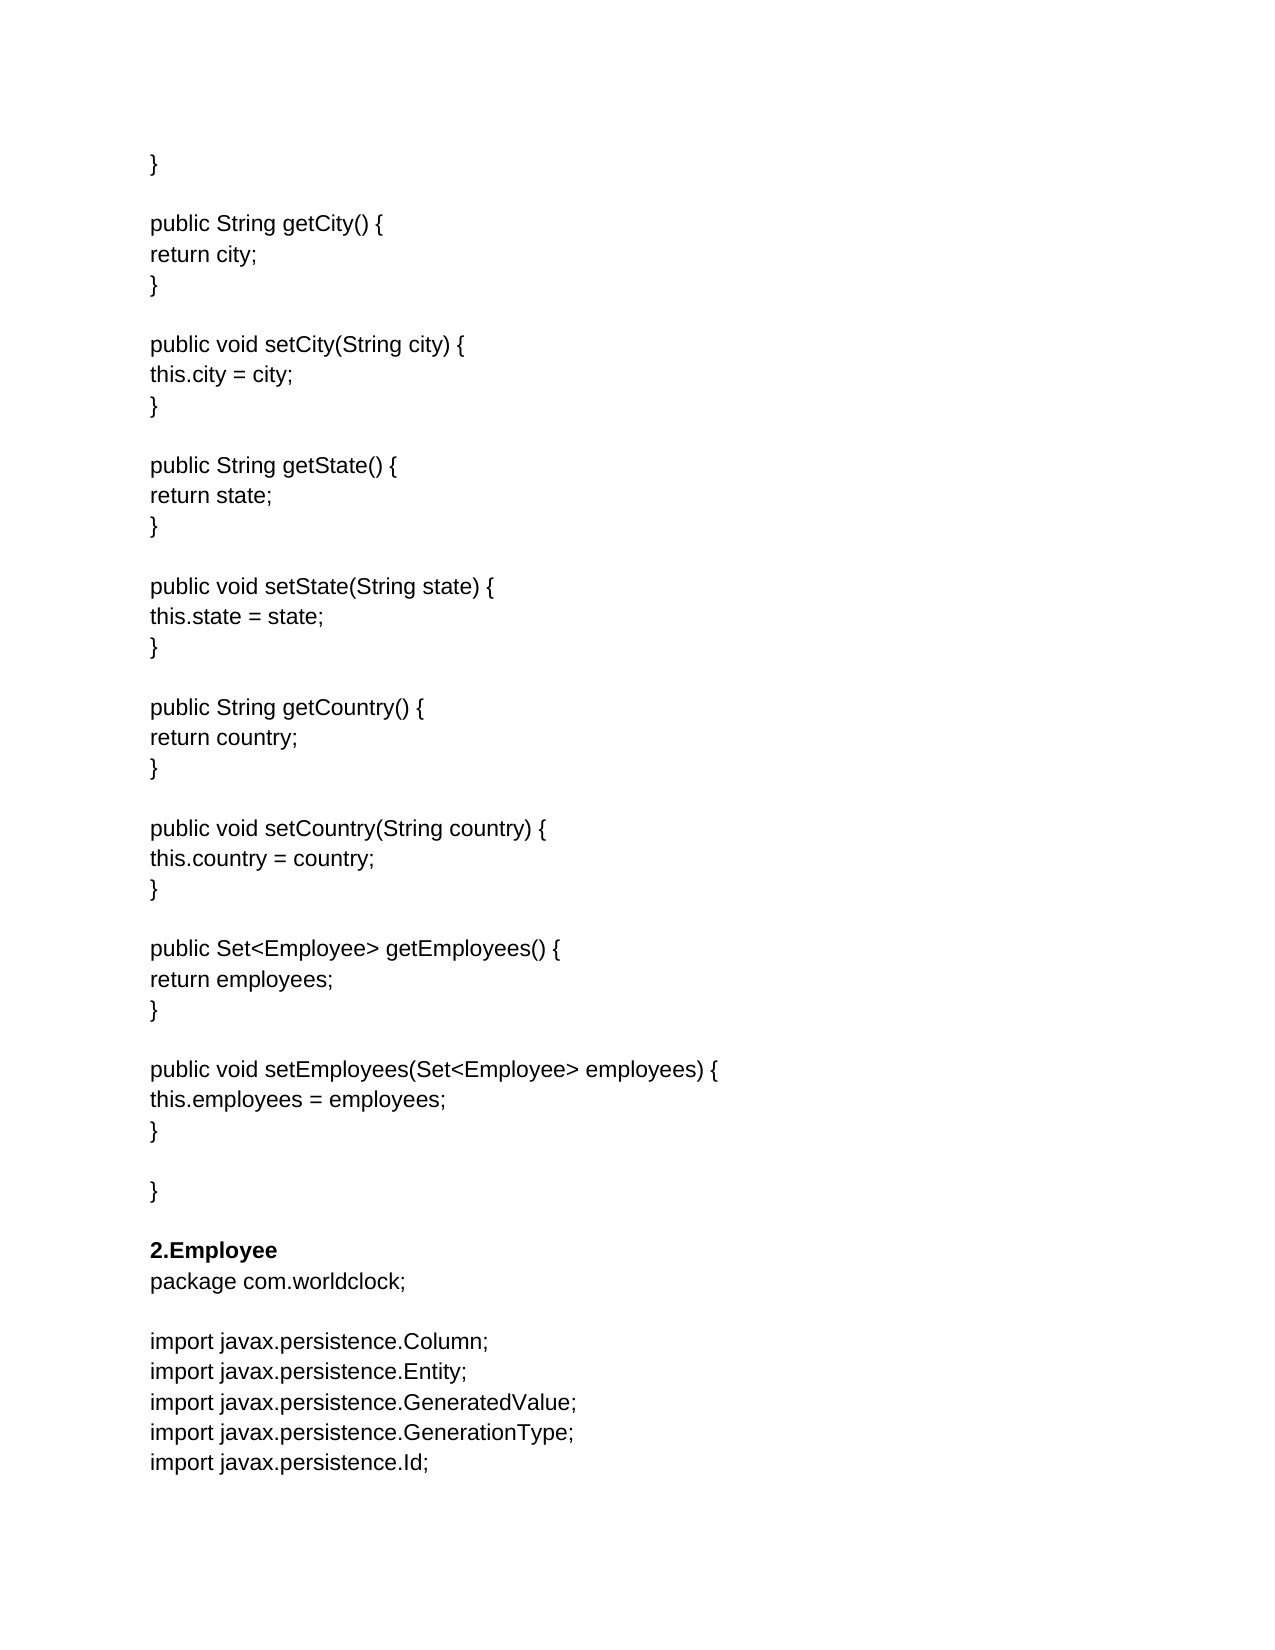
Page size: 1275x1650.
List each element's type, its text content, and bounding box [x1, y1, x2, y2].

text public String getCountry() { [150, 694, 1125, 720]
text this.country = country; [150, 845, 1125, 871]
text } [150, 1117, 1125, 1143]
text import javax.persistence.Id; [150, 1449, 1125, 1475]
text this.state = state; [150, 603, 1125, 629]
text public String getState() { [150, 452, 1125, 478]
text this.employees = employees; [150, 1086, 1125, 1113]
text 2.Employee [150, 1237, 1125, 1264]
text } [150, 996, 1125, 1022]
text import javax.persistence.Column; [150, 1328, 1125, 1354]
text } [150, 150, 1125, 176]
text } [150, 512, 1125, 539]
text import javax.persistence.Entity; [150, 1358, 1125, 1385]
text } [150, 1177, 1125, 1203]
text return employees; [150, 966, 1125, 992]
text this.city = city; [150, 361, 1125, 388]
text import javax.persistence.GenerationType; [150, 1419, 1125, 1445]
text } [150, 875, 1125, 901]
text public Set<Employee> getEmployees() { [150, 935, 1125, 962]
text package com.worldclock; [150, 1268, 1125, 1294]
text } [150, 392, 1125, 418]
text public String getCity() { [150, 210, 1125, 237]
text return city; [150, 241, 1125, 267]
text } [150, 633, 1125, 660]
text public void setCountry(String country) { [150, 814, 1125, 841]
text public void setCity(String city) { [150, 331, 1125, 358]
text public void setState(String state) { [150, 573, 1125, 599]
text public void setEmployees(Set<Employee> employees) { [150, 1056, 1125, 1083]
text import javax.persistence.GeneratedValue; [150, 1388, 1125, 1415]
text return country; [150, 724, 1125, 750]
text } [150, 754, 1125, 781]
text return state; [150, 482, 1125, 509]
text } [150, 271, 1125, 297]
